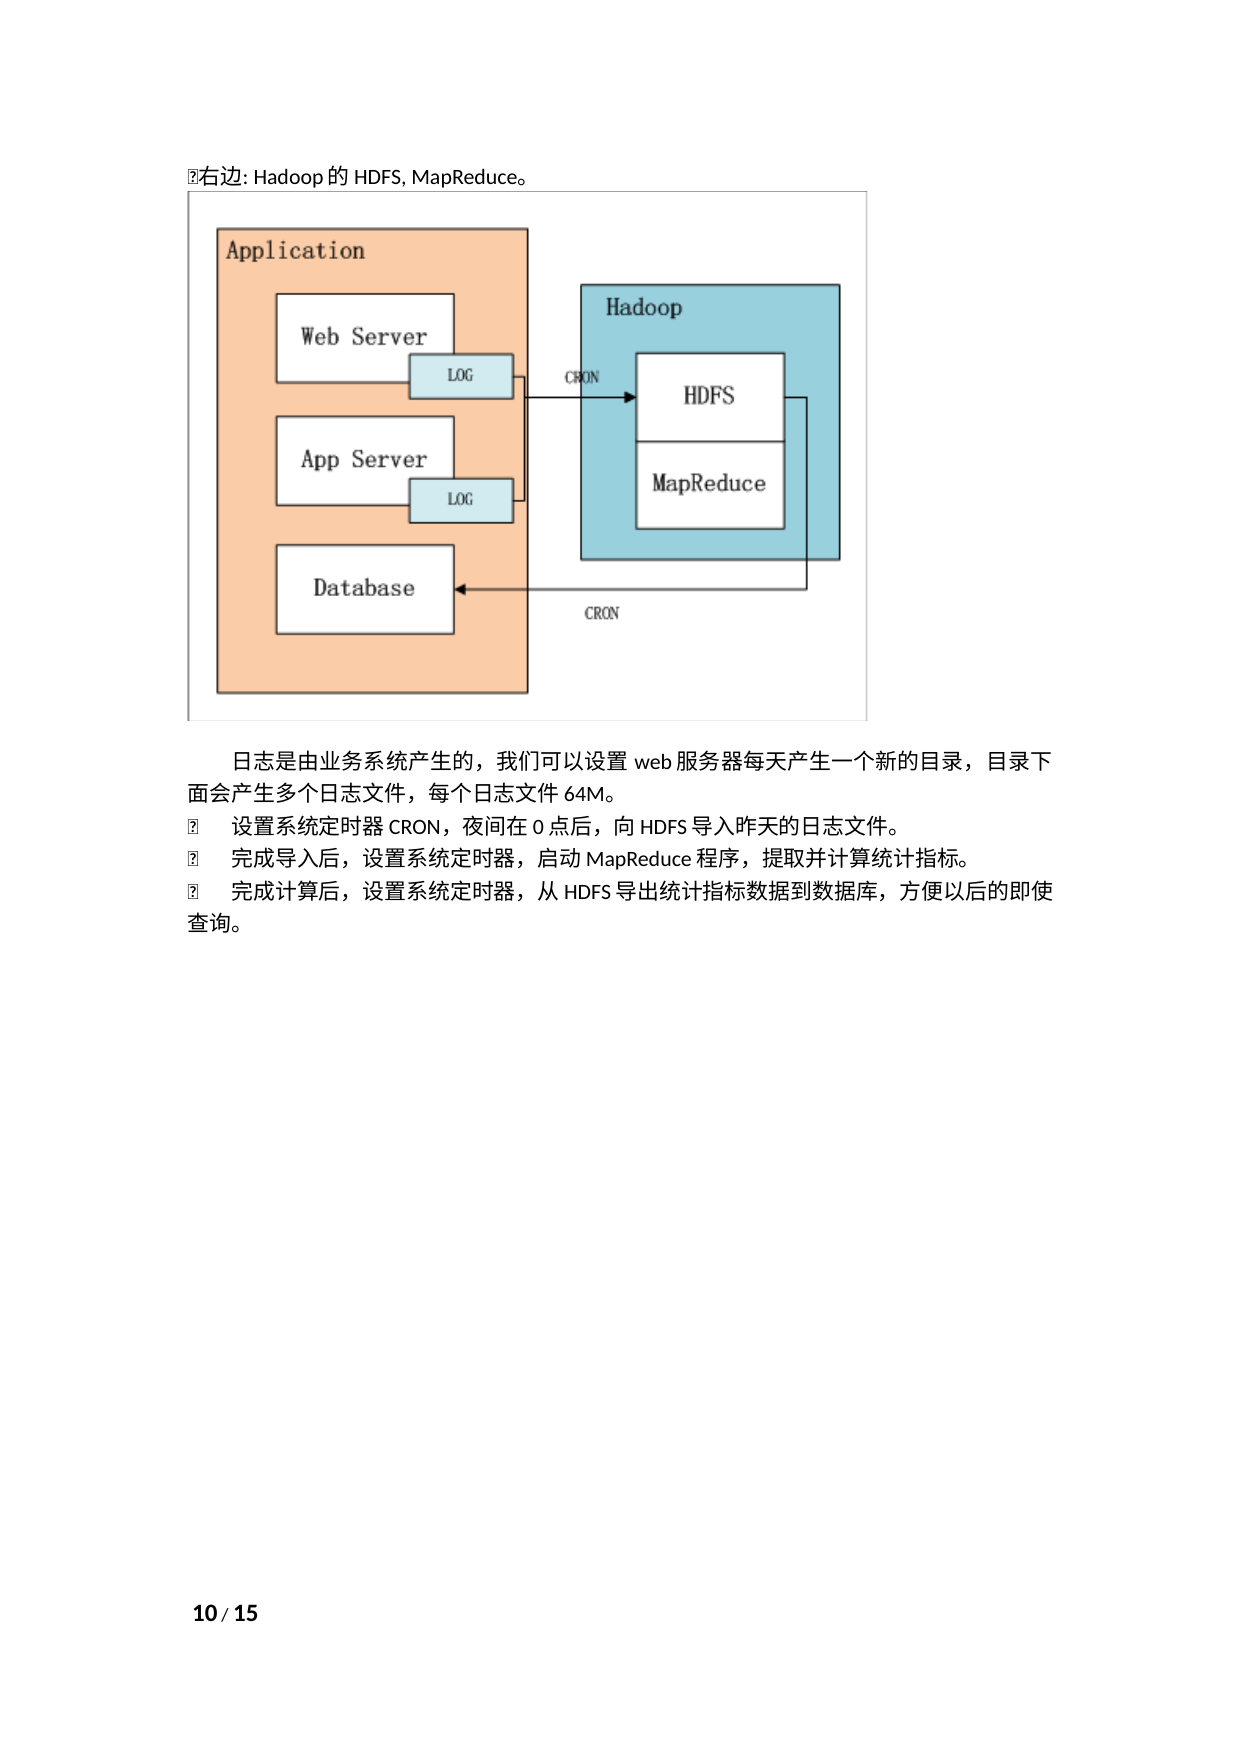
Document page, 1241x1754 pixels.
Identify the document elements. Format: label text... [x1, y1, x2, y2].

text  设置系统定时器CRON，夜间在0点后，向HDFS导入昨天的日志文件。 [187, 808, 1053, 841]
text  完成计算后，设置系统定时器，从HDFS导出统计指标数据到数据库，方便以后的即使查询。 [187, 873, 1053, 938]
text 日志是由业务系统产生的，我们可以设置web服务器每天产生一个新的目录，目录下面会产生多个日志文件，每个日志文件64M。 [187, 743, 1053, 808]
text  完成导入后，设置系统定时器，启动MapReduce程序，提取并计算统计指标。 [187, 841, 1053, 873]
text 右边: Hadoop的HDFS, MapReduce。 [187, 158, 1053, 191]
